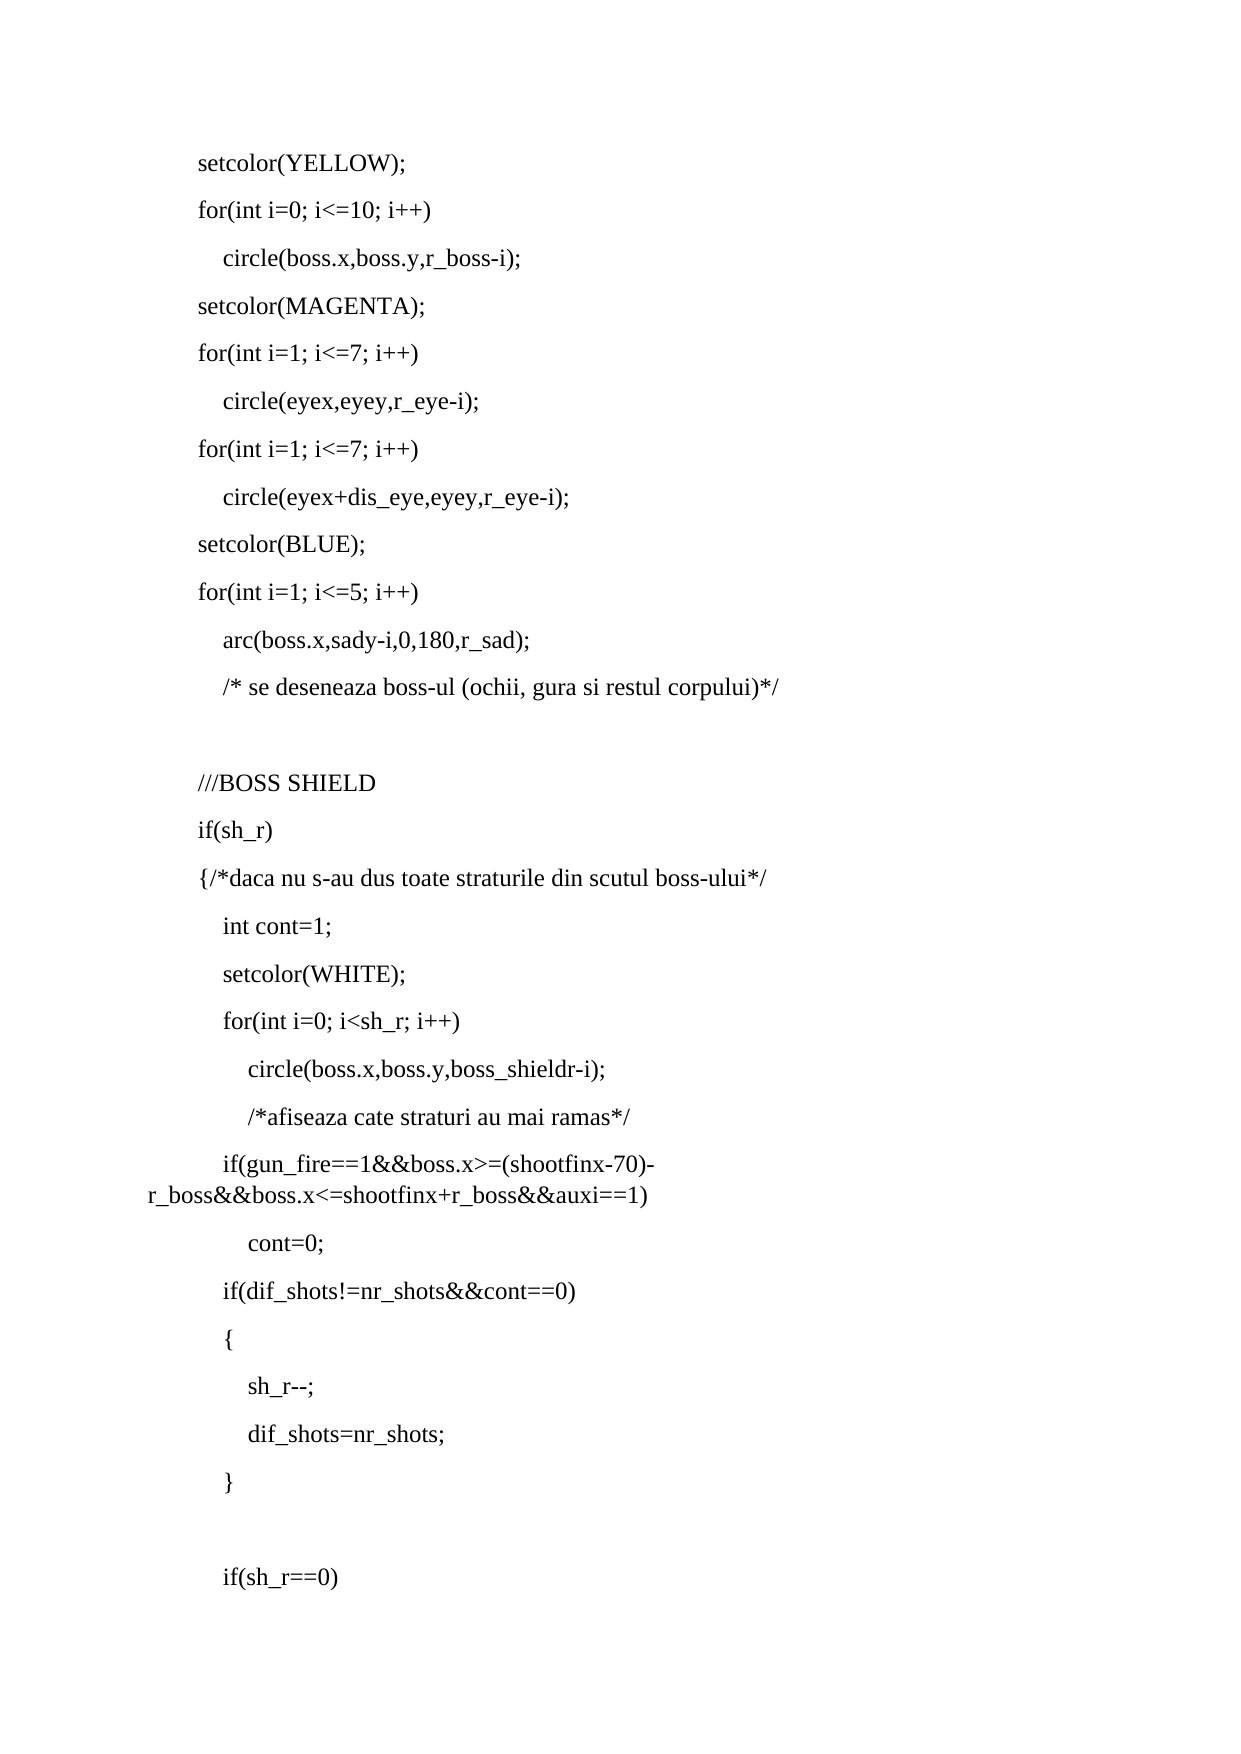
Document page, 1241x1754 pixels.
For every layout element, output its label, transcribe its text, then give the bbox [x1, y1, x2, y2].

text setcolor(WHITE); [148, 959, 1093, 987]
text for(int i=1; i<=7; i++) [148, 434, 1093, 463]
text if(dif_shots!=nr_shots&&cont==0) [148, 1276, 1093, 1305]
text sh_r--; [148, 1371, 1093, 1400]
text /* se deseneaza boss-ul (ochii, gura si restul corpului)*/ [148, 672, 1093, 701]
text dif_shots=nr_shots; [148, 1419, 1093, 1448]
text for(int i=1; i<=7; i++) [148, 338, 1093, 367]
text circle(eyex,eyey,r_eye-i); [148, 386, 1093, 415]
text setcolor(YELLOW); [148, 148, 1093, 176]
text arc(boss.x,sady-i,0,180,r_sad); [148, 625, 1093, 653]
text /*afiseaza cate straturi au mai ramas*/ [148, 1102, 1093, 1131]
text if(sh_r) [148, 816, 1093, 844]
text circle(eyex+dis_eye,eyey,r_eye-i); [148, 482, 1093, 510]
text {/*daca nu s-au dus toate straturile din scutul boss-ului*/ [148, 863, 1093, 892]
text for(int i=0; i<sh_r; i++) [148, 1006, 1093, 1035]
text setcolor(BLUE); [148, 529, 1093, 558]
text int cont=1; [148, 911, 1093, 940]
text ///BOSS SHIELD [148, 768, 1093, 797]
text if(sh_r==0) [148, 1562, 1093, 1591]
text circle(boss.x,boss.y,boss_shieldr-i); [148, 1054, 1093, 1083]
text circle(boss.x,boss.y,r_boss-i); [148, 243, 1093, 272]
text if(gun_fire==1&&boss.x>=(shootfinx-70)-r_boss&&boss.x<=shootfinx+r_boss&&auxi==1) [148, 1149, 1093, 1209]
text } [148, 1467, 1093, 1496]
text for(int i=1; i<=5; i++) [148, 577, 1093, 606]
text setcolor(MAGENTA); [148, 291, 1093, 319]
text for(int i=0; i<=10; i++) [148, 195, 1093, 224]
text { [148, 1324, 1093, 1352]
text cont=0; [148, 1228, 1093, 1257]
